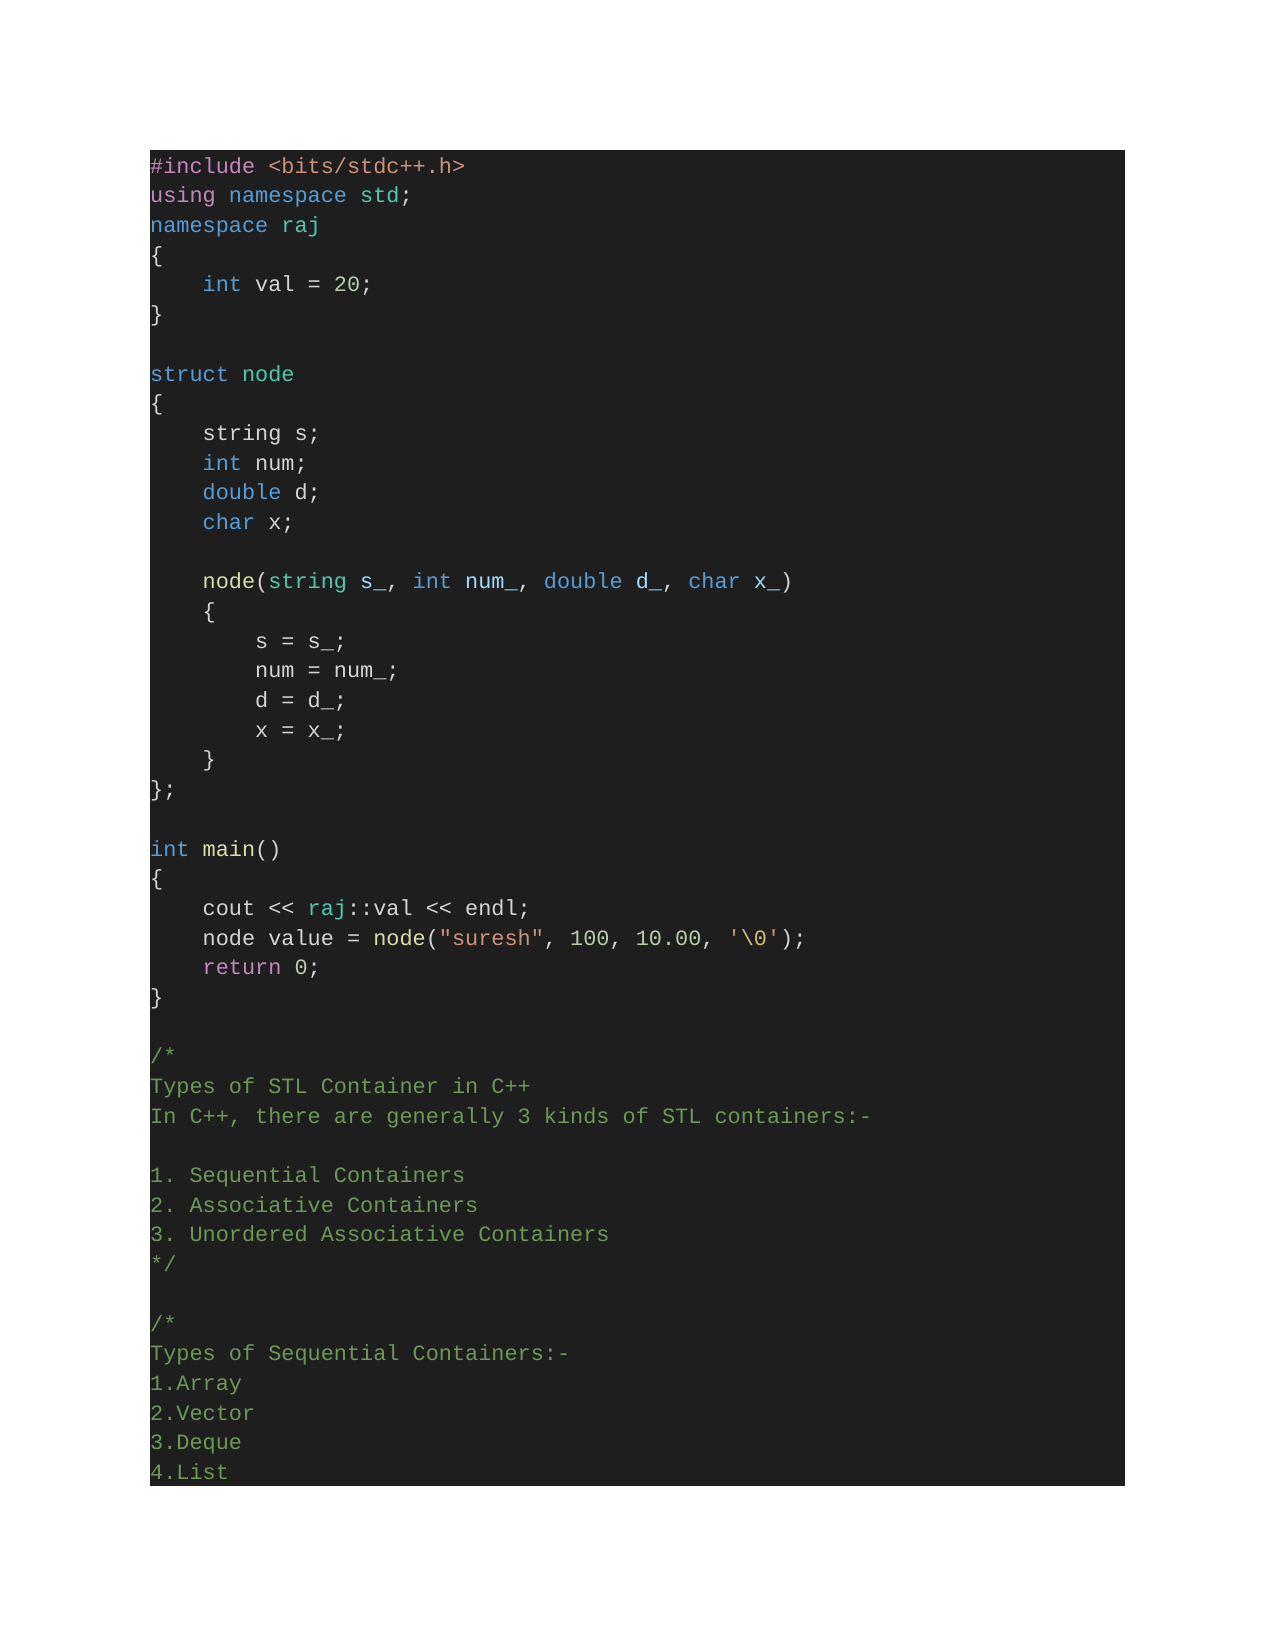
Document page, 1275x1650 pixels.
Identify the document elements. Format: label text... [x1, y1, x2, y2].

text { [150, 595, 1125, 625]
text num = num_; [150, 655, 1125, 684]
text 3.Deque [150, 1427, 1125, 1456]
text node value = node("suresh", 100, 10.00, '\0'); [150, 922, 1125, 952]
text /* [150, 1041, 1125, 1070]
text 1.Array [150, 1367, 1125, 1397]
text struct node [150, 358, 1125, 387]
text } [150, 298, 1125, 328]
text } [150, 744, 1125, 773]
text { [150, 239, 1125, 269]
text s = s_; [150, 625, 1125, 655]
text 3. Unordered Associative Containers [150, 1219, 1125, 1248]
text 1. Sequential Containers [150, 1159, 1125, 1189]
text } [150, 981, 1125, 1011]
text cout << raj::val << endl; [150, 892, 1125, 922]
text namespace raj [150, 209, 1125, 239]
text return 0; [150, 952, 1125, 981]
text node(string s_, int num_, double d_, char x_) [150, 566, 1125, 595]
text d = d_; [150, 684, 1125, 714]
text }; [150, 773, 1125, 803]
text */ [150, 1248, 1125, 1278]
text { [150, 387, 1125, 417]
text using namespace std; [150, 180, 1125, 209]
text int main() [150, 833, 1125, 862]
text int val = 20; [150, 269, 1125, 298]
text 2.Vector [150, 1397, 1125, 1427]
text Types of STL Container in C++ [150, 1070, 1125, 1100]
text string s; [150, 417, 1125, 447]
text { [150, 862, 1125, 892]
text 4.List [150, 1456, 1125, 1486]
text Types of Sequential Containers:- [150, 1337, 1125, 1367]
text int num; [150, 447, 1125, 477]
text #include <bits/stdc++.h> [150, 150, 1125, 180]
text char x; [150, 506, 1125, 536]
text /* [150, 1308, 1125, 1337]
text 2. Associative Containers [150, 1189, 1125, 1219]
text x = x_; [150, 714, 1125, 744]
text In C++, there are generally 3 kinds of STL containers:- [150, 1100, 1125, 1130]
text double d; [150, 477, 1125, 506]
